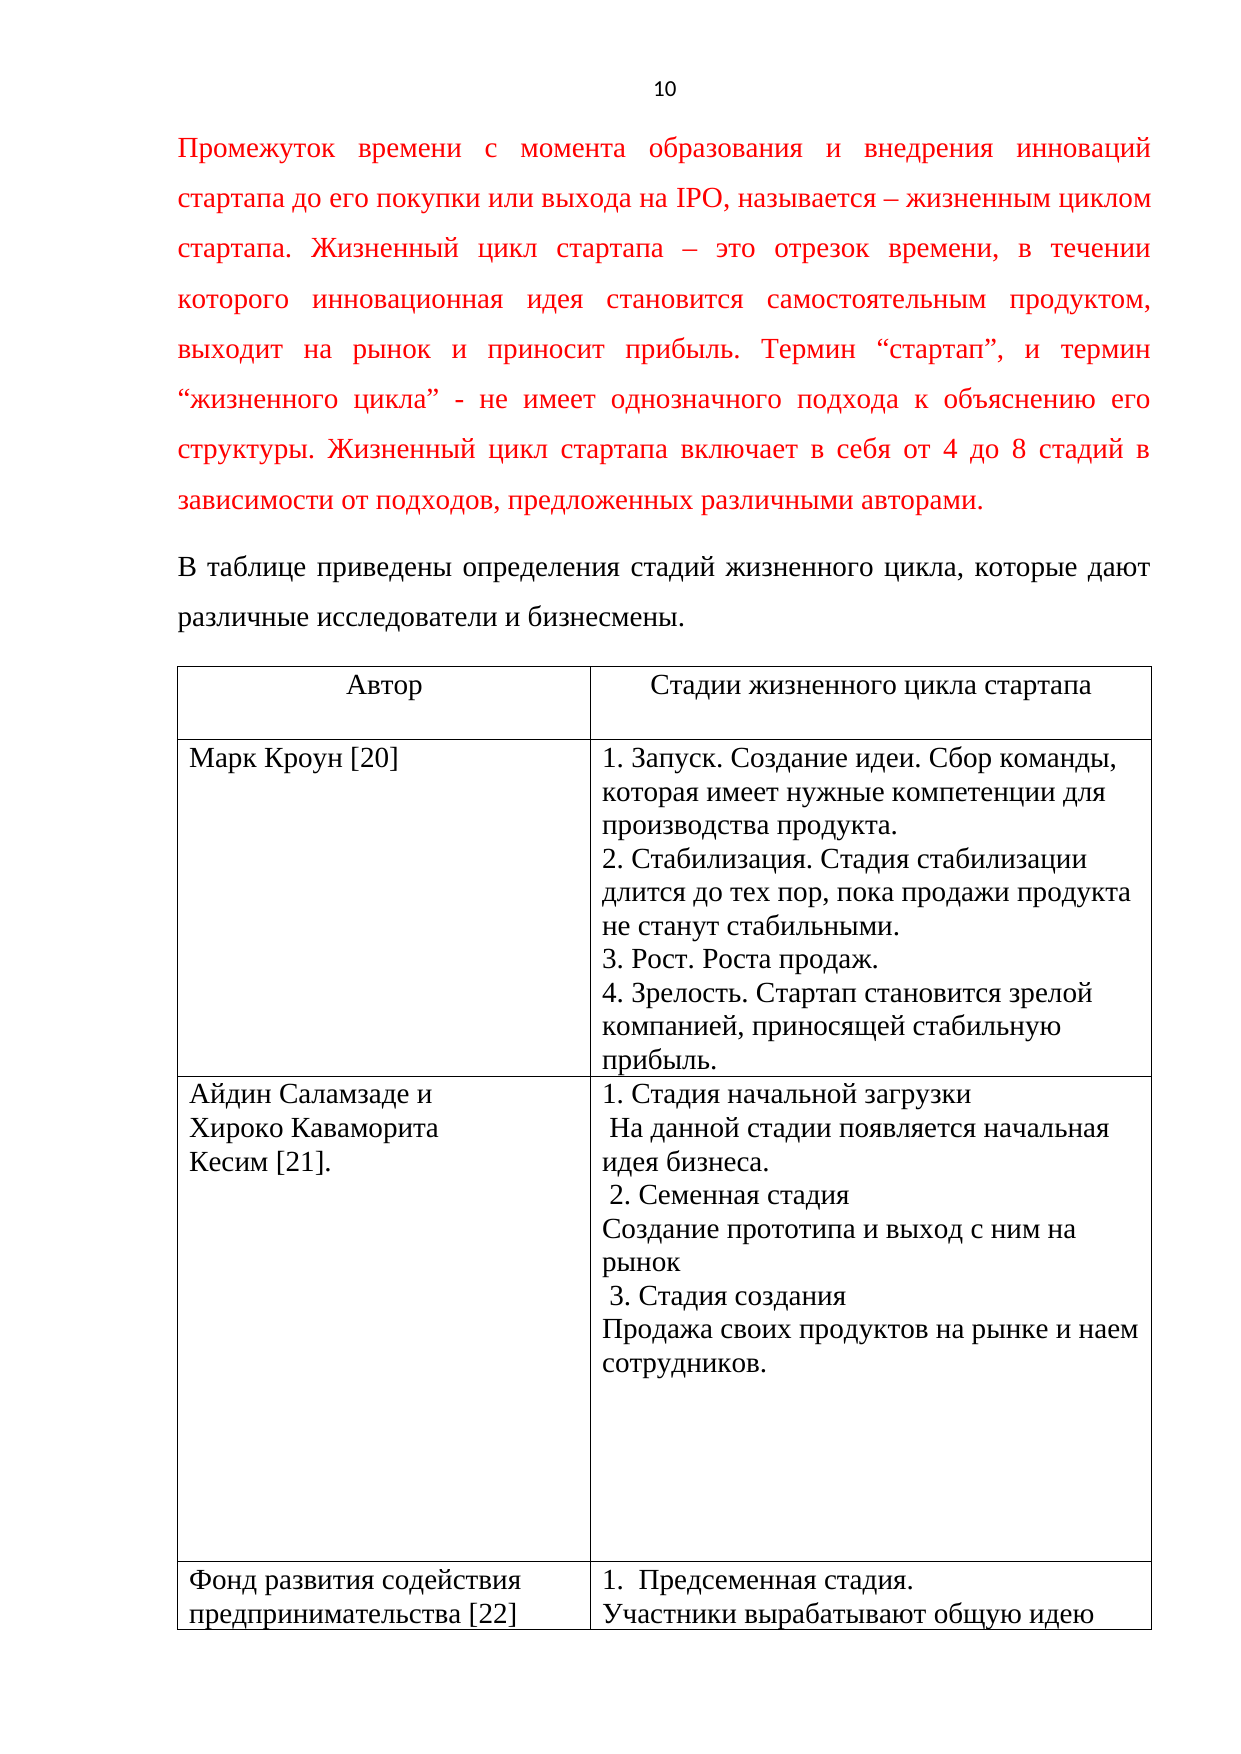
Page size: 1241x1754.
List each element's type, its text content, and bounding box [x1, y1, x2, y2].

table_header Стадии жизненного цикла стартапа [591, 667, 1151, 739]
table_header Автор [178, 667, 590, 739]
text В таблице приведены определения стадий жизненного цикла, которые дают различные исследователи и бизнесмены. [177, 549, 1152, 633]
table_cell Марк Кроун [20] [178, 740, 590, 1076]
text Промежуток времени с момента образования и внедрения инноваций стартапа до его покупки или выхода на IPO, называется – жизненным циклом стартапа. Жизненный цикл стартапа – это отрезок времени, в течении которого инновационная идея становится самостоятельным продуктом, выходит на рынок и приносит прибыль. Термин “стартап”, и термин “жизненного цикла” - не имеет однозначного подхода к объяснению его структуры. Жизненный цикл стартапа включает в себя от 4 до 8 стадий в зависимости от подходов, предложенных различными авторами. [177, 130, 1152, 516]
table_cell 1. Стадия начальной загрузки На данной стадии появляется начальная идея бизнеса. 2. Семенная стадия Создание прототипа и выход с ним на рынок 3. Стадия создания Продажа своих продуктов на рынке и наем сотрудников. [591, 1077, 1151, 1561]
table_cell Айдин Саламзаде и Хироко Каваморита Кесим [21]. [178, 1077, 590, 1561]
table_cell 1. Запуск. Создание идеи. Сбор команды, которая имеет нужные компетенции для производства продукта. 2. Стабилизация. Стадия стабилизации длится до тех пор, пока продажи продукта не станут стабильными. 3. Рост. Роста продаж. 4. Зрелость. Стартап становится зрелой компанией, приносящей стабильную прибыль. [591, 740, 1151, 1076]
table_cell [591, 1562, 1151, 1629]
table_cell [178, 1562, 590, 1629]
